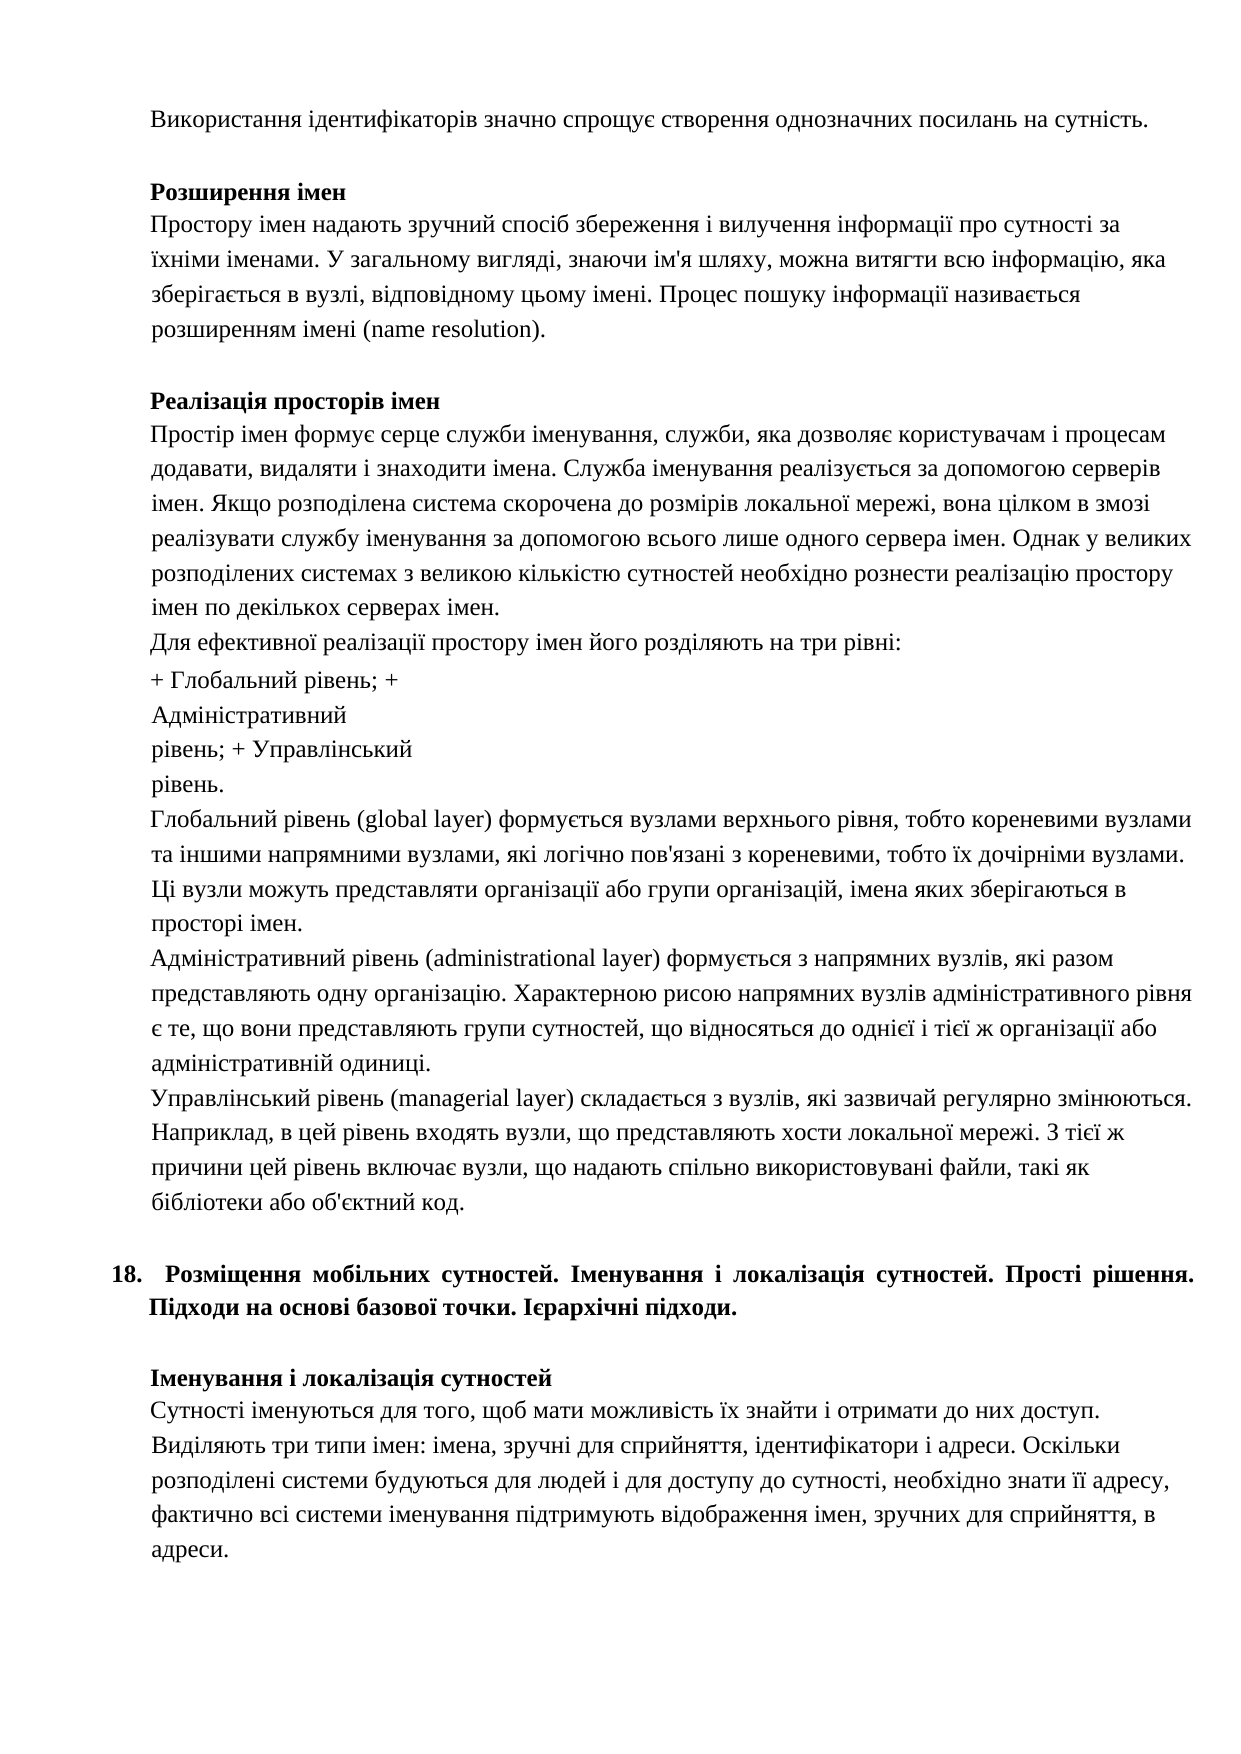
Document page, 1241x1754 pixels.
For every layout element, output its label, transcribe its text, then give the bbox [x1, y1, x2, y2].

text 18. Розміщення мобільних сутностей. Іменування і локалізація сутностей. Прості рішення. Підходи на основі базової точки. Ієрархічні підходи. [111, 1259, 1196, 1321]
text Простору імен надають зручний спосіб збереження і вилучення інформації про сутності за їхніми іменами. У загальному вигляді, знаючи ім'я шляху, можна витягти всю інформацію, яка зберігається в вузлі, відповідному цьому імені. Процес пошуку інформації називається розширенням імені (name resolution). [150, 209, 1196, 342]
text Управлінський рівень (managerial layer) складається з вузлів, які зазвичай регулярно змінюються. Наприклад, в цей рівень входять вузли, що представляють хости локальної мережі. З тієї ж причини цей рівень включає вузли, що надають спільно використовувані файли, такі як бібліотеки або об'єктний код. [150, 1083, 1196, 1216]
text + Глобальний рівень; + Адміністративний рівень; + Управлінський рівень. [150, 665, 422, 798]
text Використання ідентифікаторів значно спрощує створення однозначних посилань на сутність. [150, 104, 1196, 133]
text Розширення імен [150, 177, 1195, 206]
text Для ефективної реалізації простору імен його розділяють на три рівні: [150, 627, 1196, 656]
text Реалізація просторів імен [150, 386, 1195, 415]
text Адміністративний рівень (administrational layer) формується з напрямних вузлів, які разом представляють одну організацію. Характерною рисою напрямних вузлів адміністративного рівня є те, що вони представляють групи сутностей, що відносяться до однієї і тієї ж організації або адміністративній одиниці. [150, 943, 1196, 1076]
text Простір імен формує серце служби іменування, служби, яка дозволяє користувачам і процесам додавати, видаляти і знаходити імена. Служба іменування реалізується за допомогою серверів імен. Якщо розподілена система скорочена до розмірів локальної мережі, вона цілком в змозі реалізувати службу іменування за допомогою всього лише одного сервера імен. Однак у великих розподілених системах з великою кількістю сутностей необхідно рознести реалізацію простору імен по декількох серверах імен. [150, 419, 1196, 621]
text Сутності іменуються для того, щоб мати можливість їх знайти і отримати до них доступ. Виділяють три типи імен: імена, зручні для сприйняття, ідентифікатори і адреси. Оскільки розподілені системи будуються для людей і для доступу до сутності, необхідно знати її адресу, фактично всі системи іменування підтримують відображення імен, зручних для сприйняття, в адреси. [150, 1395, 1196, 1563]
text Глобальний рівень (global layer) формується вузлами верхнього рівня, тобто кореневими вузлами та іншими напрямними вузлами, які логічно пов'язані з кореневими, тобто їх дочірніми вузлами. Ці вузли можуть представляти організації або групи організацій, імена яких зберігаються в просторі імен. [150, 804, 1196, 937]
text Іменування і локалізація сутностей [150, 1363, 1195, 1392]
